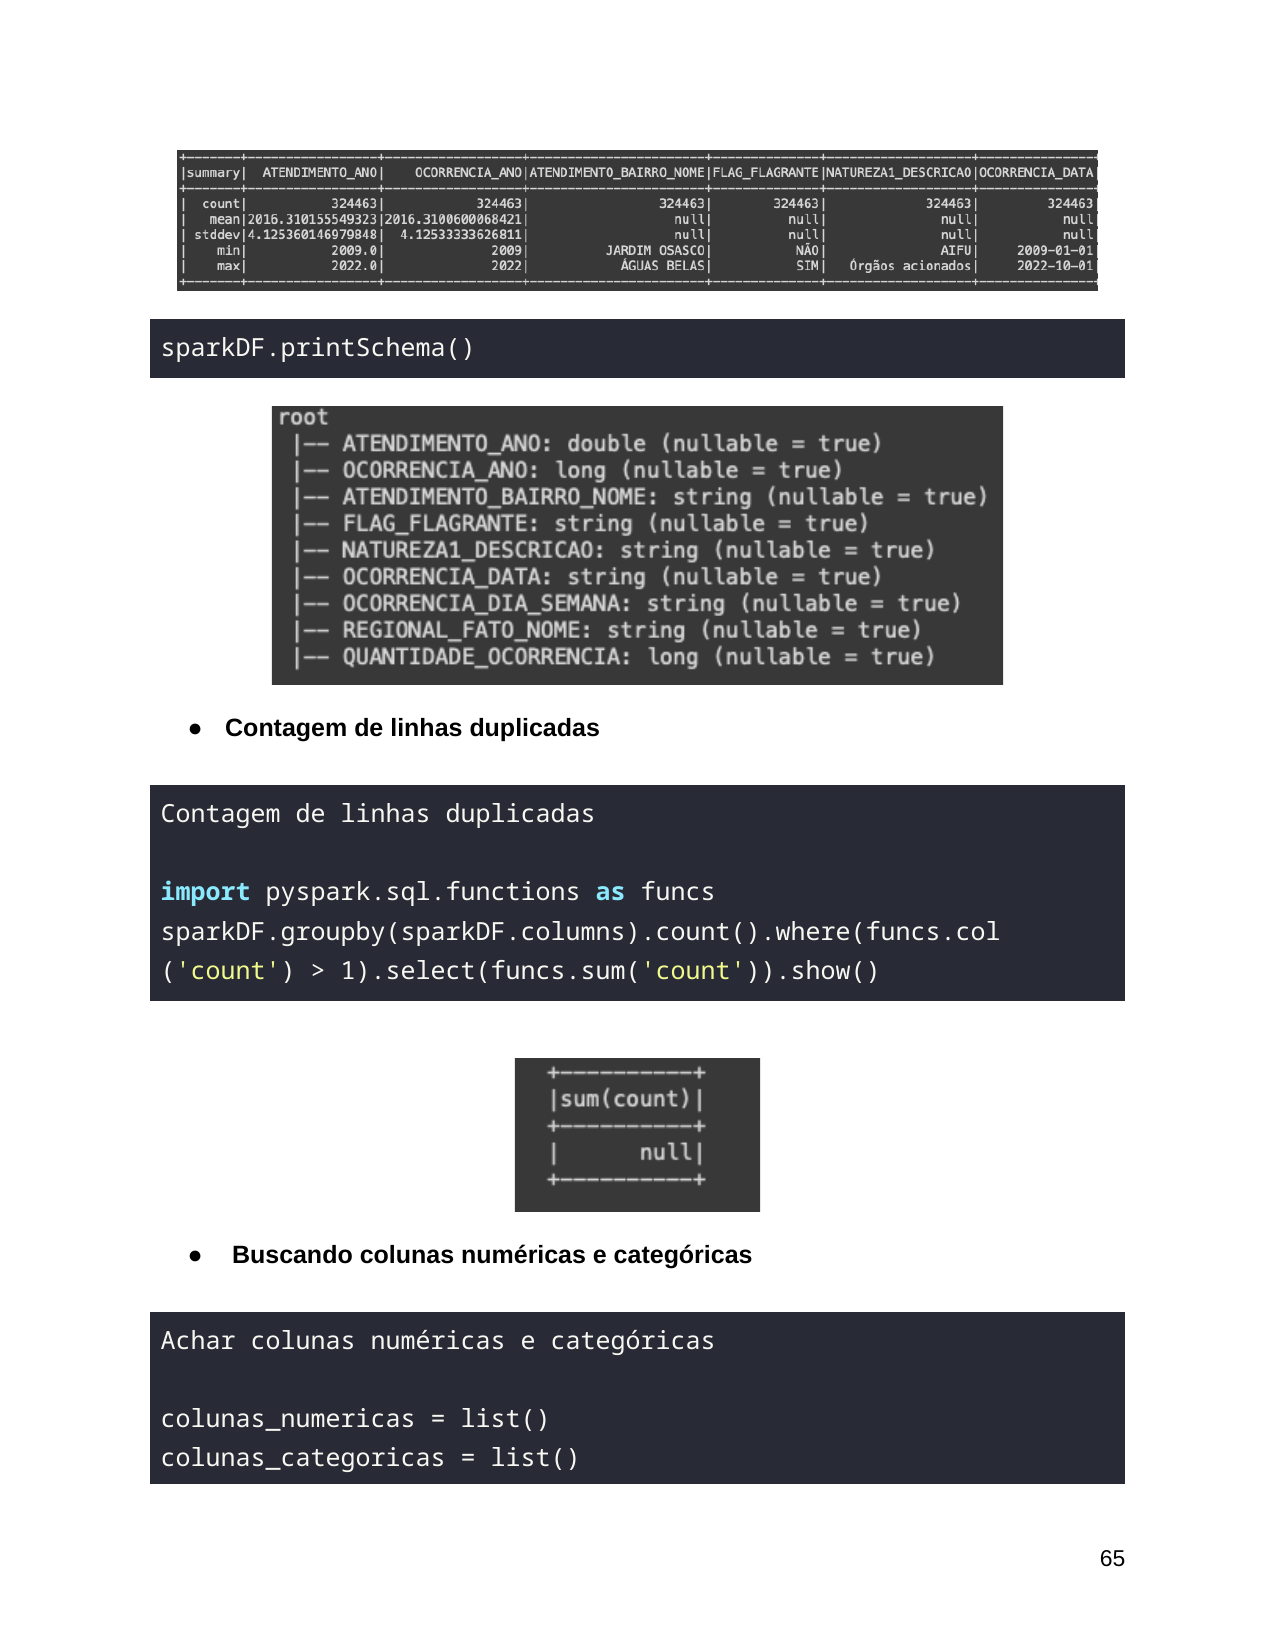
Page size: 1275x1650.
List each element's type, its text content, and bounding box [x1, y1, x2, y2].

table_header Contagem de linhas duplicadas import pyspark.sql.functions as funcs sparkDF.groupby(sparkDF.columns).count().where(funcs.col('count') > 1).select(funcs.sum('count')).show() [150, 785, 1125, 1001]
list Contagem de linhas duplicadas [187, 713, 1125, 742]
picture [177, 150, 1098, 291]
list Buscando colunas numéricas e categóricas [187, 1240, 1125, 1269]
picture [514, 1058, 761, 1212]
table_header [150, 1312, 1125, 1484]
table_header sparkDF.printSchema() [150, 319, 1125, 378]
picture [271, 406, 1004, 685]
